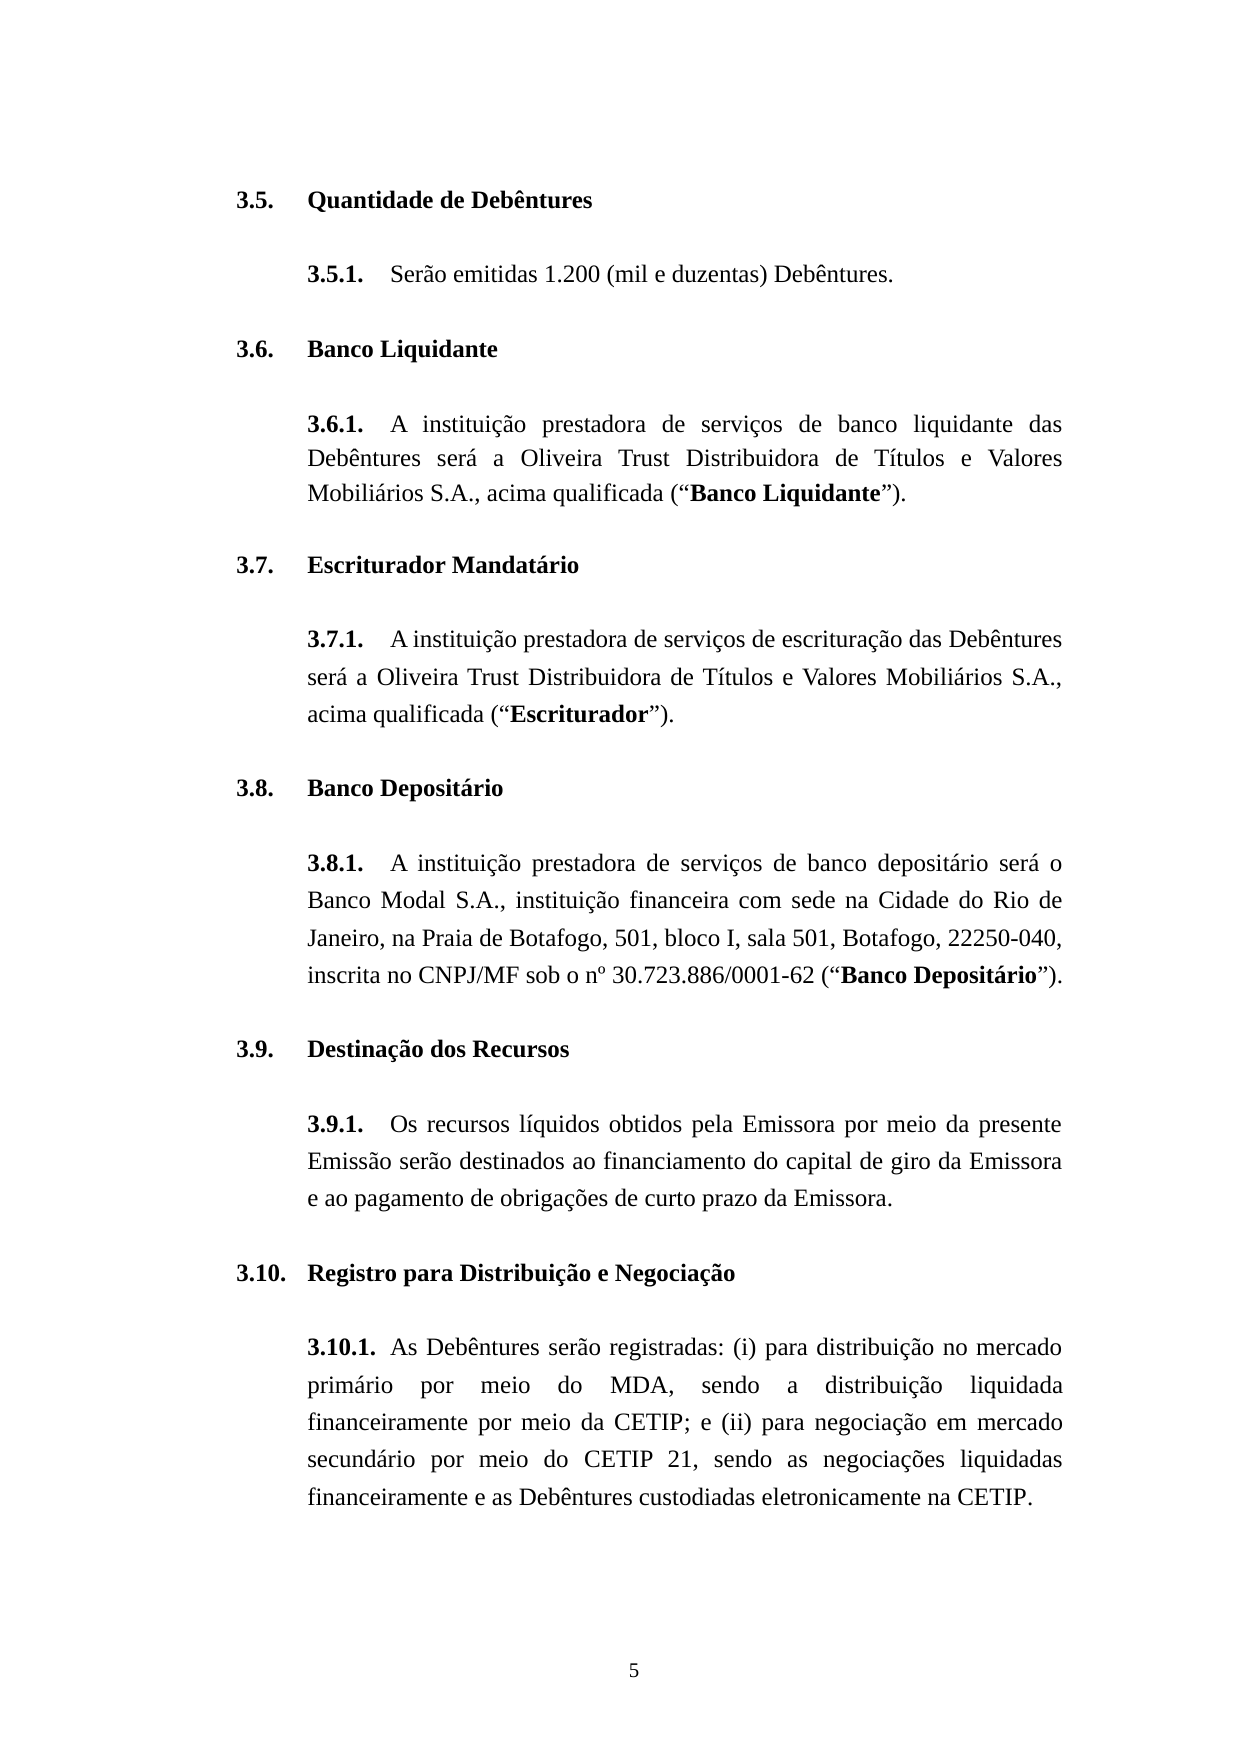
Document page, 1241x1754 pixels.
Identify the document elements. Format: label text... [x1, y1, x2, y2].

text Os recursos líquidos obtidos pela Emissora por meio da presente Emissão serão destinados ao financiamento do capital de giro da Emissora e ao pagamento de obrigações de curto prazo da Emissora. [307, 1109, 1063, 1212]
text As Debêntures serão registradas: (i) para distribuição no mercado primário por meio do MDA, sendo a distribuição liquidada financeiramente por meio da CETIP; e (ii) para negociação em mercado secundário por meio do CETIP 21, sendo as negociações liquidadas financeiramente e as Debêntures custodiadas eletronicamente na CETIP. [307, 1332, 1063, 1510]
text Banco Depositário [236, 773, 1063, 802]
text A instituição prestadora de serviços de banco liquidante das Debêntures será a Oliveira Trust Distribuidora de Títulos e Valores Mobiliários S.A., acima qualificada (“Banco Liquidante”). [307, 409, 1063, 507]
text Quantidade de Debêntures [236, 185, 1063, 214]
text A instituição prestadora de serviços de escrituração das Debêntures será a Oliveira Trust Distribuidora de Títulos e Valores Mobiliários S.A., acima qualificada (“Escriturador”). [307, 624, 1063, 728]
text Destinação dos Recursos [236, 1034, 1063, 1063]
text Serão emitidas 1.200 (mil e duzentas) Debêntures. [307, 259, 1063, 288]
text Banco Liquidante [236, 334, 1063, 363]
text A instituição prestadora de serviços de banco depositário será o Banco Modal S.A., instituição financeira com sede na Cidade do Rio de Janeiro, na Praia de Botafogo, 501, bloco I, sala 501, Botafogo, 22250-040, inscrita no CNPJ/MF sob o nº 30.723.886/0001-62 (“Banco Depositário”). [307, 848, 1063, 989]
text Escriturador Mandatário [236, 550, 1063, 578]
text Registro para Distribuição e Negociação [236, 1258, 1063, 1287]
